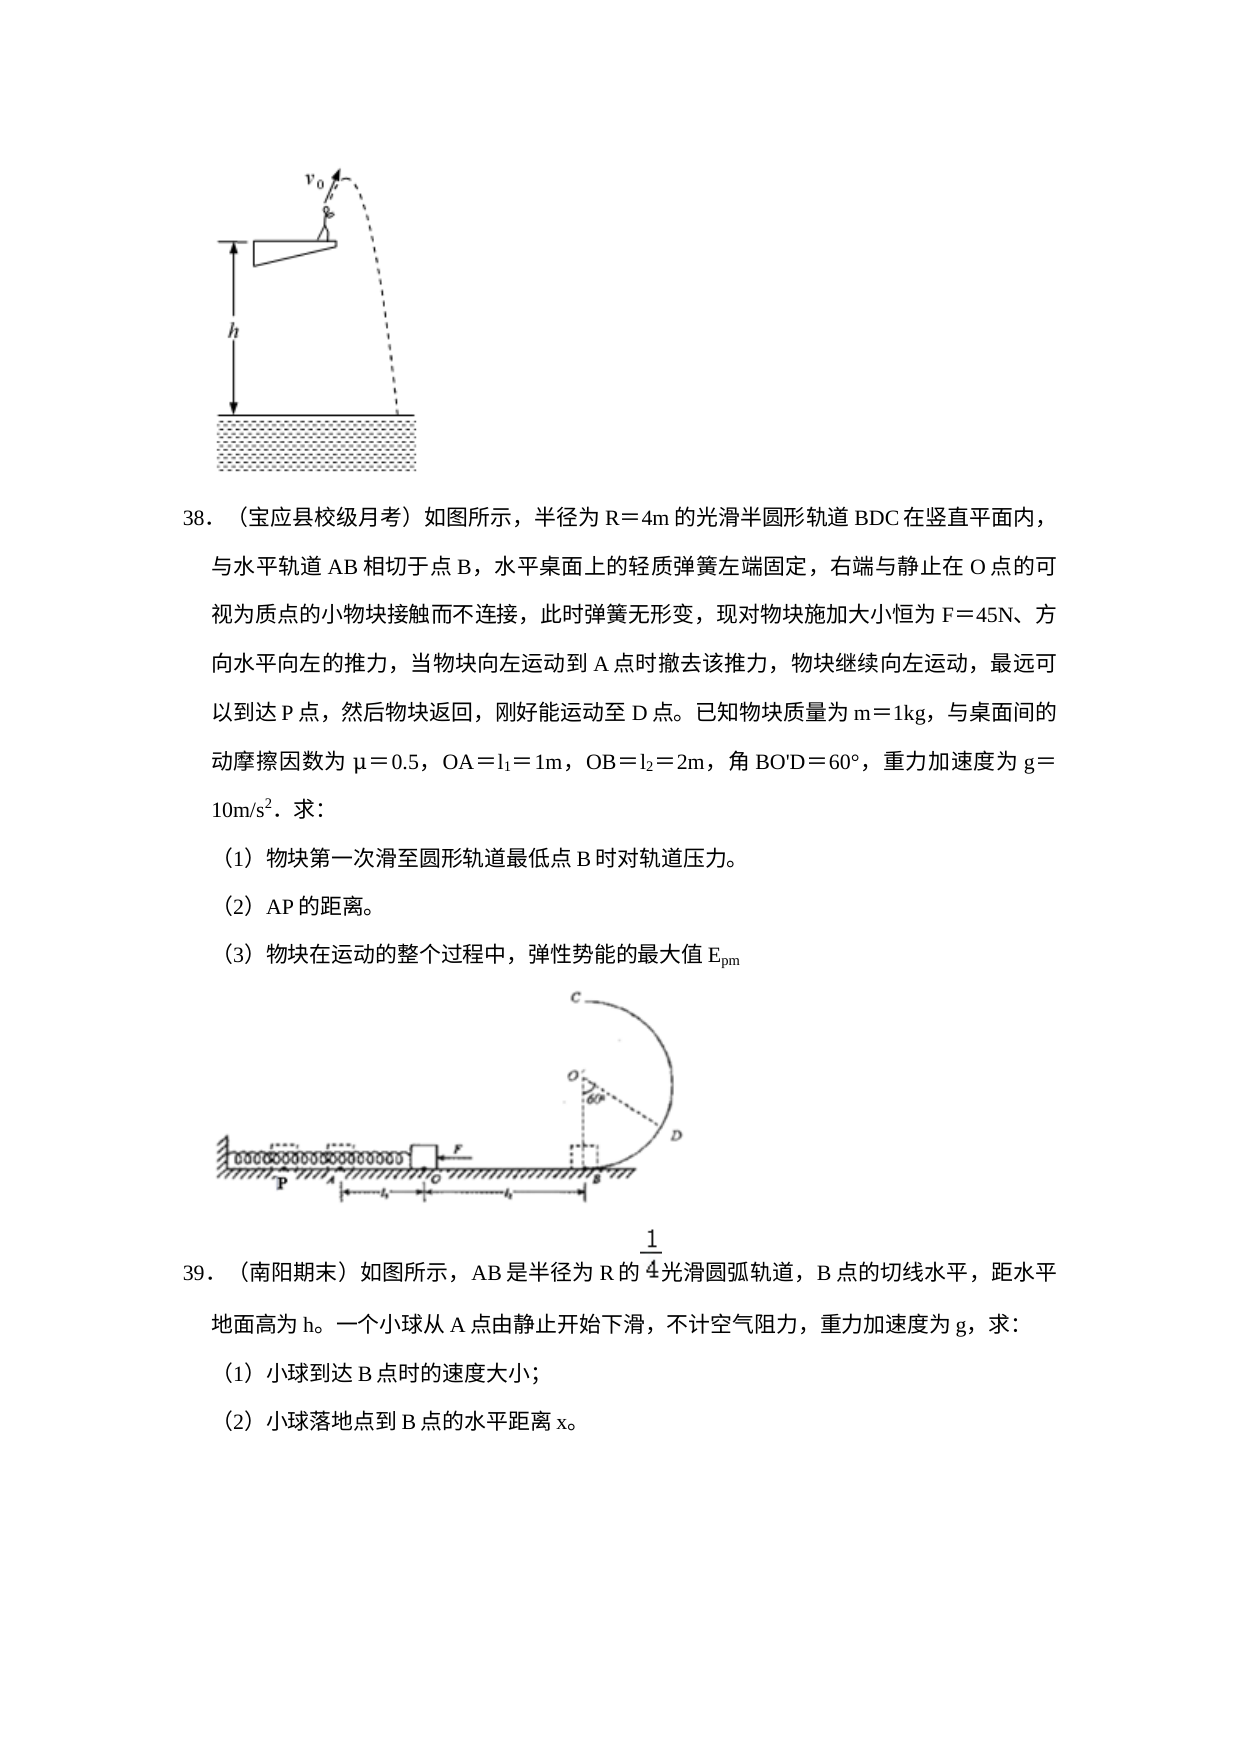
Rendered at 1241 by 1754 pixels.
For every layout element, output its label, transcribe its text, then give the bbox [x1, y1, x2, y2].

picture [640, 1225, 662, 1281]
picture [211, 985, 688, 1209]
text 39．（南阳期末）如图所示，AB是半径为R的光滑圆弧轨道，B点的切线水平，距水平地面高为h。一个小球从A点由静止开始下滑，不计空气阻力，重力加速度为g，求： [183, 1226, 1058, 1339]
picture [211, 161, 421, 476]
text （2）小球落地点到B点的水平距离x。 [211, 1403, 1058, 1436]
text 38．（宝应县校级月考）如图所示，半径为R＝4m的光滑半圆形轨道BDC在竖直平面内，与水平轨道AB相切于点B，水平桌面上的轻质弹簧左端固定，右端与静止在O点的可视为质点的小物块接触而不连接，此时弹簧无形变，现对物块施加大小恒为F＝45N、方向水平向左的推力，当物块向左运动到A点时撤去该推力，物块继续向左运动，最远可以到达P点，然后物块返回，刚好能运动至D点。已知物块质量为m＝1kg，与桌面间的动摩擦因数为μ＝0.5，OA＝l1＝1m，OB＝l2＝2m，角BO'D＝60°，重力加速度为g＝10m/s2．求： [183, 499, 1058, 824]
text （1）小球到达B点时的速度大小； [211, 1355, 1058, 1388]
text （2）AP的距离。 [211, 889, 1058, 921]
text （3）物块在运动的整个过程中，弹性势能的最大值Epm [211, 937, 1058, 969]
text （1）物块第一次滑至圆形轨道最低点B时对轨道压力。 [211, 840, 1058, 873]
